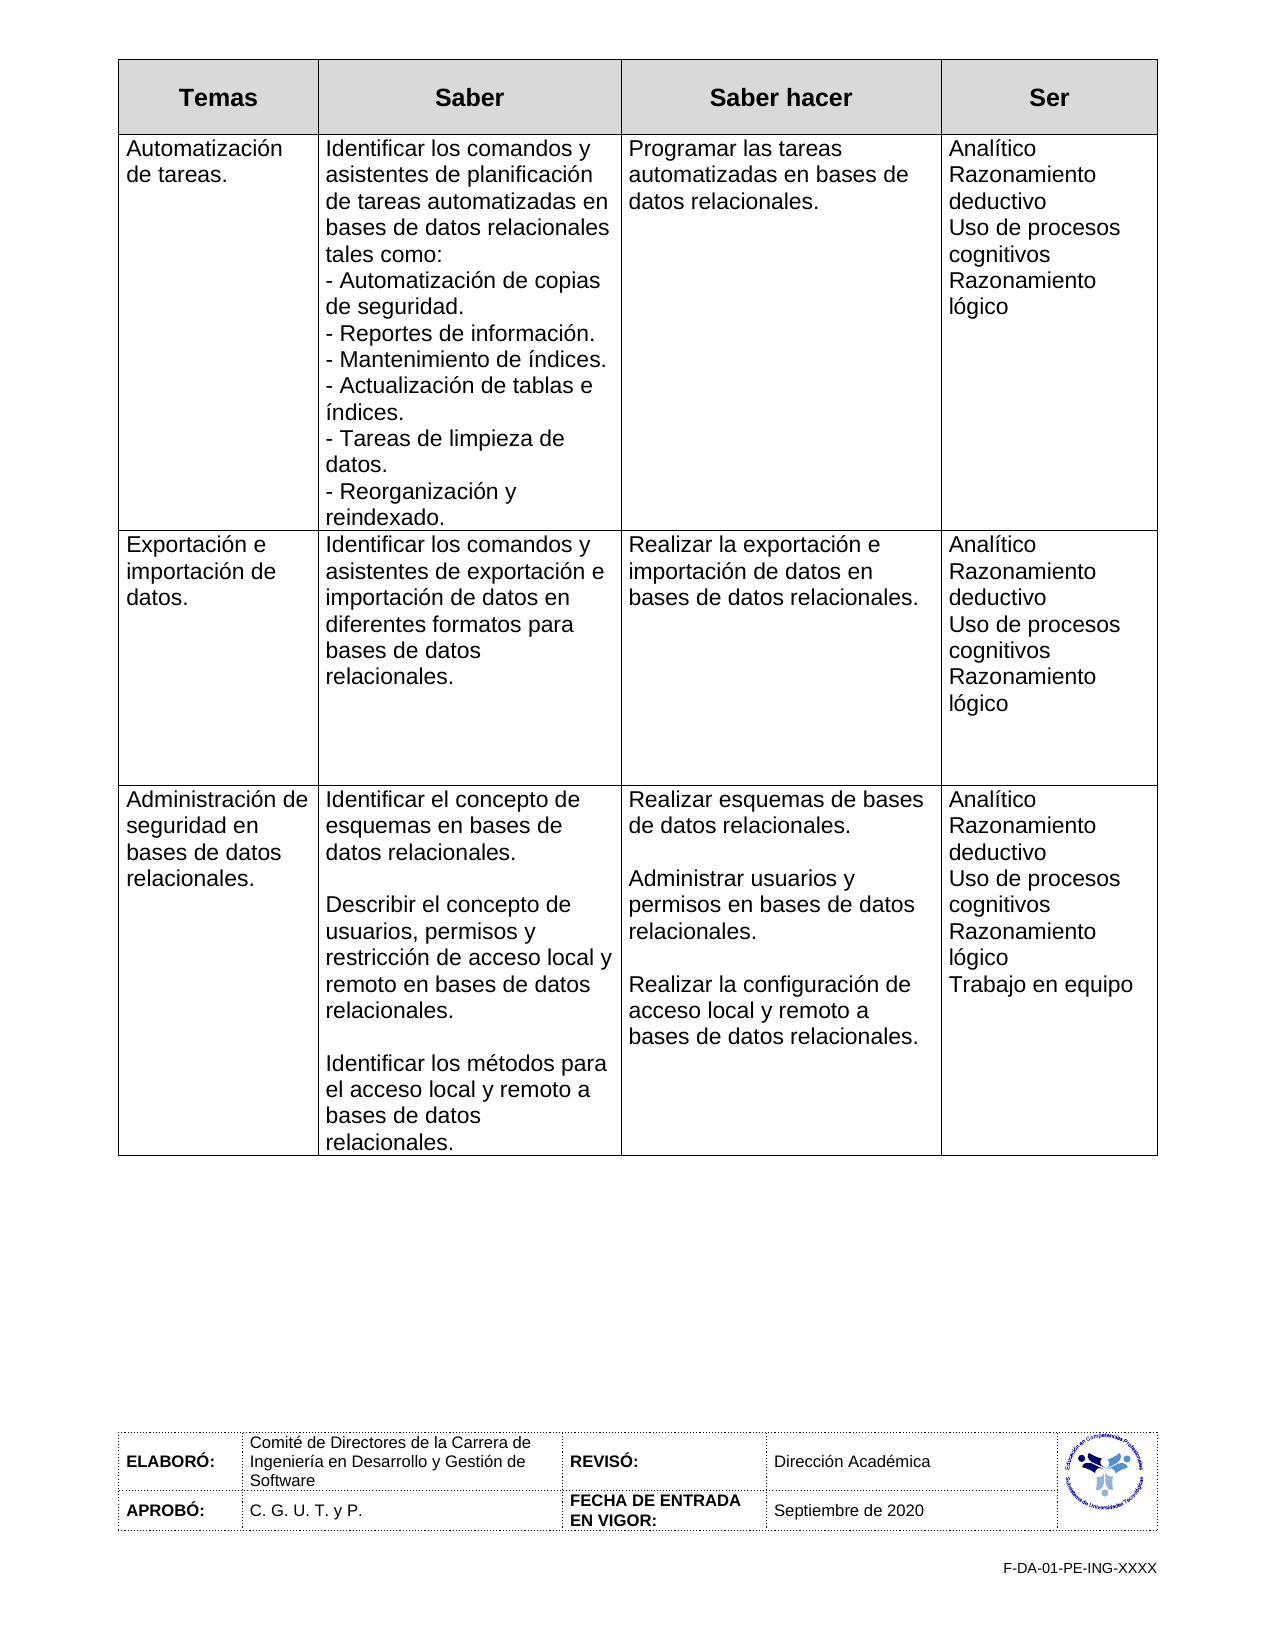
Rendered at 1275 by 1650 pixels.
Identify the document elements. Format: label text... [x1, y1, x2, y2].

table_cell Identificar los comandos y asistentes de exportación e importación de datos en diferentes formatos para bases de datos relacionales. [319, 531, 621, 785]
table_cell Automatización de tareas. [119, 135, 318, 530]
table_cell Analítico Razonamiento deductivo Uso de procesos cognitivos Razonamiento lógico [942, 531, 1157, 785]
table_header Saber [319, 60, 621, 134]
table_cell Programar las tareas automatizadas en bases de datos relacionales. [622, 135, 941, 530]
table_cell Identificar los comandos y asistentes de planificación de tareas automatizadas en bases de datos relacionales tales como: - Automatización de copias de seguridad. - Reportes de información. - Mantenimiento de índices. - Actualización de tablas e índices. - Tareas de limpieza de datos. - Reorganización y reindexado. [319, 135, 621, 530]
table_header Saber hacer [622, 60, 941, 134]
table_cell Analítico Razonamiento deductivo Uso de procesos cognitivos Razonamiento lógico [942, 135, 1157, 530]
table_cell Administración de seguridad en bases de datos relacionales. [119, 786, 318, 1155]
table_cell Identificar el concepto de esquemas en bases de datos relacionales. Describir el concepto de usuarios, permisos y restricción de acceso local y remoto en bases de datos relacionales. Identificar los métodos para el acceso local y remoto a bases de datos relacionales. [319, 786, 621, 1155]
table_cell Realizar esquemas de bases de datos relacionales. Administrar usuarios y permisos en bases de datos relacionales. Realizar la configuración de acceso local y remoto a bases de datos relacionales. [622, 786, 941, 1155]
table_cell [942, 786, 1157, 1155]
table_cell Realizar la exportación e importación de datos en bases de datos relacionales. [622, 531, 941, 785]
table_header Ser [942, 60, 1157, 134]
table_header Temas [119, 60, 318, 134]
table_cell Exportación e importación de datos. [119, 531, 318, 785]
